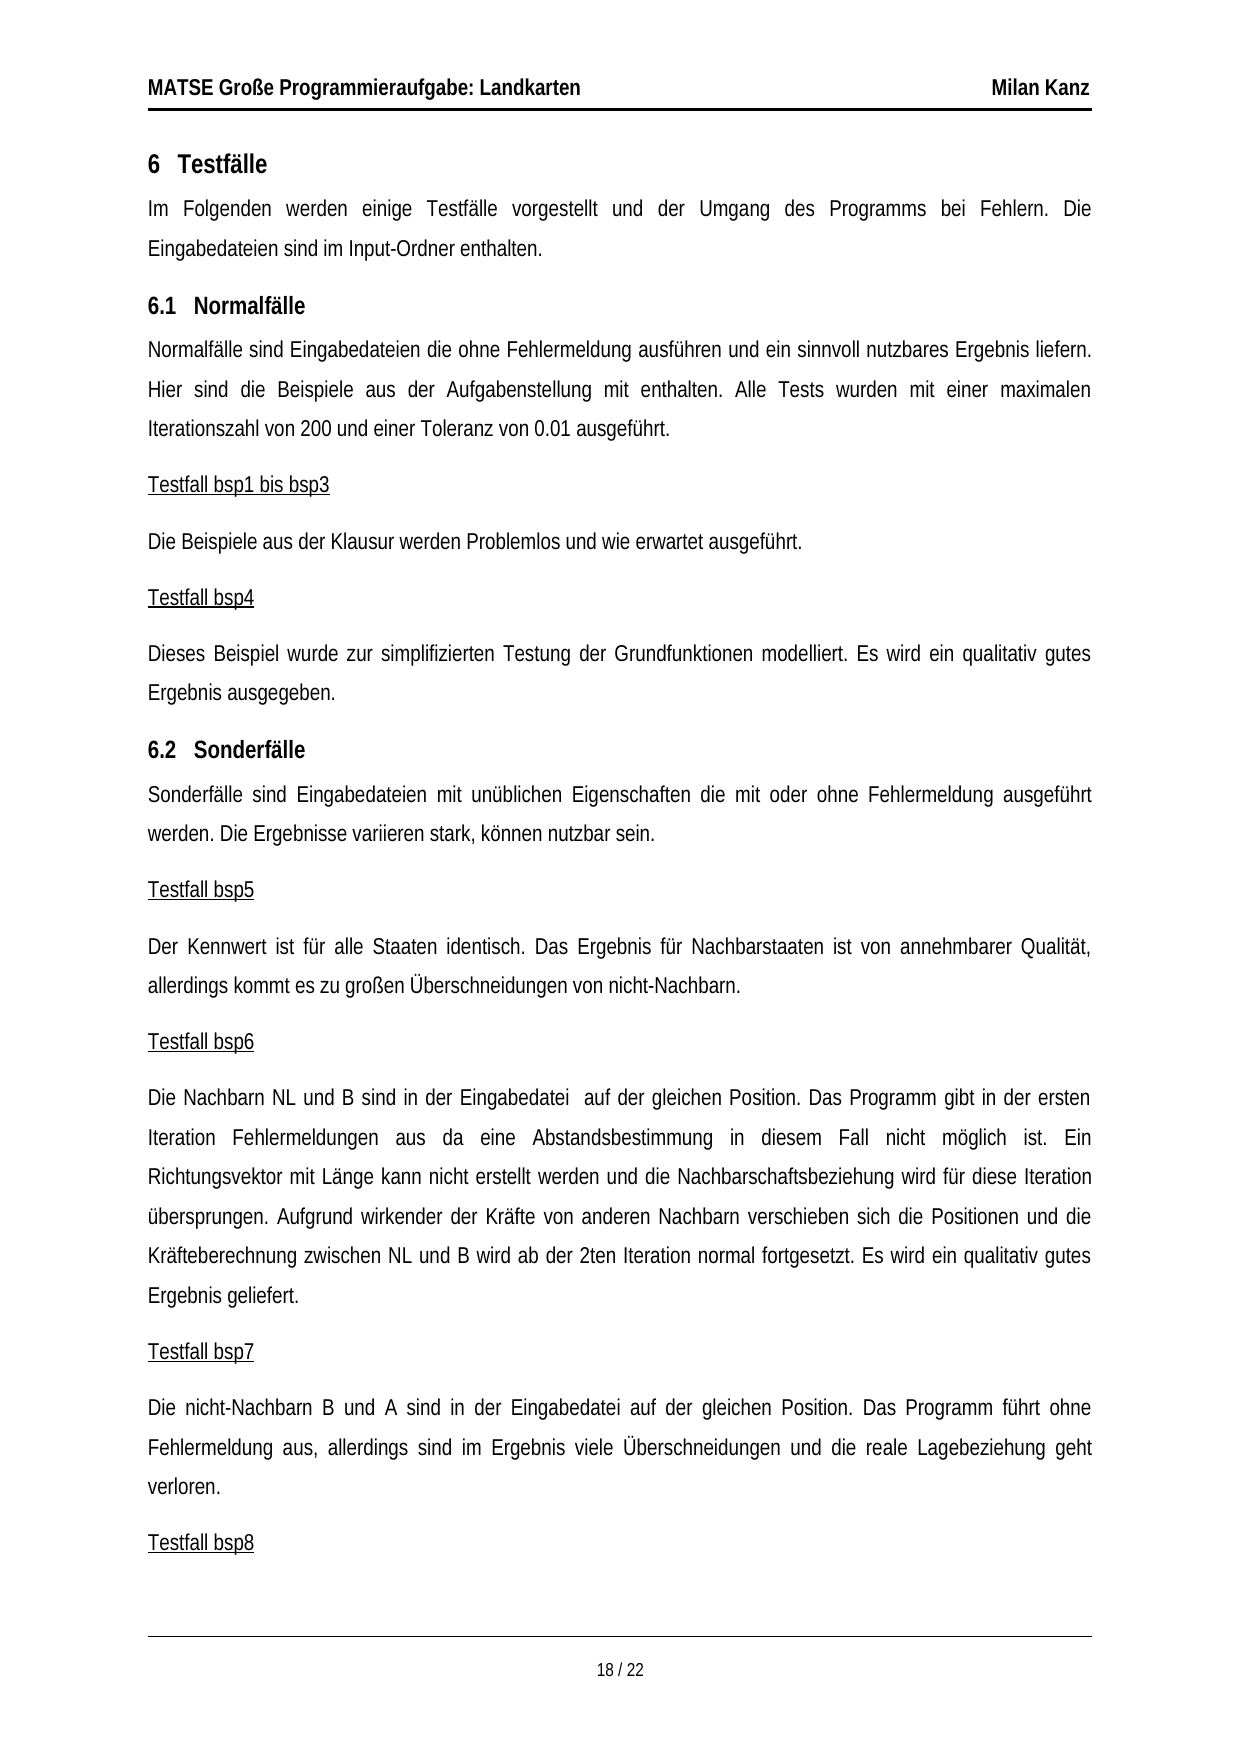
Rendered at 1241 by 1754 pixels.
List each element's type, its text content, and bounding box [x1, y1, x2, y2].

text Sonderfälle [148, 736, 1092, 764]
text Testfall bsp4 [148, 584, 1092, 610]
text Die Nachbarn NL und B sind in der Eingabedatei auf der gleichen Position. Das Programm gibt in der ersten Iteration Fehlermeldungen aus da eine Abstandsbestimmung in diesem Fall nicht möglich ist. Ein Richtungsvektor mit Länge kann nicht erstellt werden und die Nachbarschaftsbeziehung wird für diese Iteration übersprungen. Aufgrund wirkender der Kräfte von anderen Nachbarn verschieben sich die Positionen und die Kräfteberechnung zwischen NL und B wird ab der 2ten Iteration normal fortgesetzt. Es wird ein qualitativ gutes Ergebnis geliefert. [148, 1084, 1092, 1308]
text Im Folgenden werden einige Testfälle vorgestellt und der Umgang des Programms bei Fehlern. Die Eingabedateien sind im Input-Ordner enthalten. [148, 195, 1092, 261]
text Normalfälle sind Eingabedateien die ohne Fehlermeldung ausführen und ein sinnvoll nutzbares Ergebnis liefern. Hier sind die Beispiele aus der Aufgabenstellung mit enthalten. Alle Tests wurden mit einer maximalen Iterationszahl von 200 und einer Toleranz von 0.01 ausgeführt. [148, 336, 1092, 442]
text Die Beispiele aus der Klausur werden Problemlos und wie erwartet ausgeführt. [148, 528, 1092, 554]
text Testfall bsp7 [148, 1338, 1092, 1364]
text Testfälle [148, 148, 1092, 179]
text Dieses Beispiel wurde zur simplifizierten Testung der Grundfunktionen modelliert. Es wird ein qualitativ gutes Ergebnis ausgegeben. [148, 640, 1092, 706]
text Normalfälle [148, 291, 1092, 320]
text Testfall bsp8 [148, 1529, 1092, 1556]
text Die nicht-Nachbarn B und A sind in der Eingabedatei auf der gleichen Position. Das Programm führt ohne Fehlermeldung aus, allerdings sind im Ergebnis viele Überschneidungen und die reale Lagebeziehung geht verloren. [148, 1394, 1092, 1499]
text Testfall bsp6 [148, 1028, 1092, 1054]
text Sonderfälle sind Eingabedateien mit unüblichen Eigenschaften die mit oder ohne Fehlermeldung ausgeführt werden. Die Ergebnisse variieren stark, können nutzbar sein. [148, 781, 1092, 847]
text Testfall bsp1 bis bsp3 [148, 471, 1092, 498]
text Der Kennwert ist für alle Staaten identisch. Das Ergebnis für Nachbarstaaten ist von annehmbarer Qualität, allerdings kommt es zu großen Überschneidungen von nicht-Nachbarn. [148, 933, 1092, 998]
text Testfall bsp5 [148, 876, 1092, 903]
